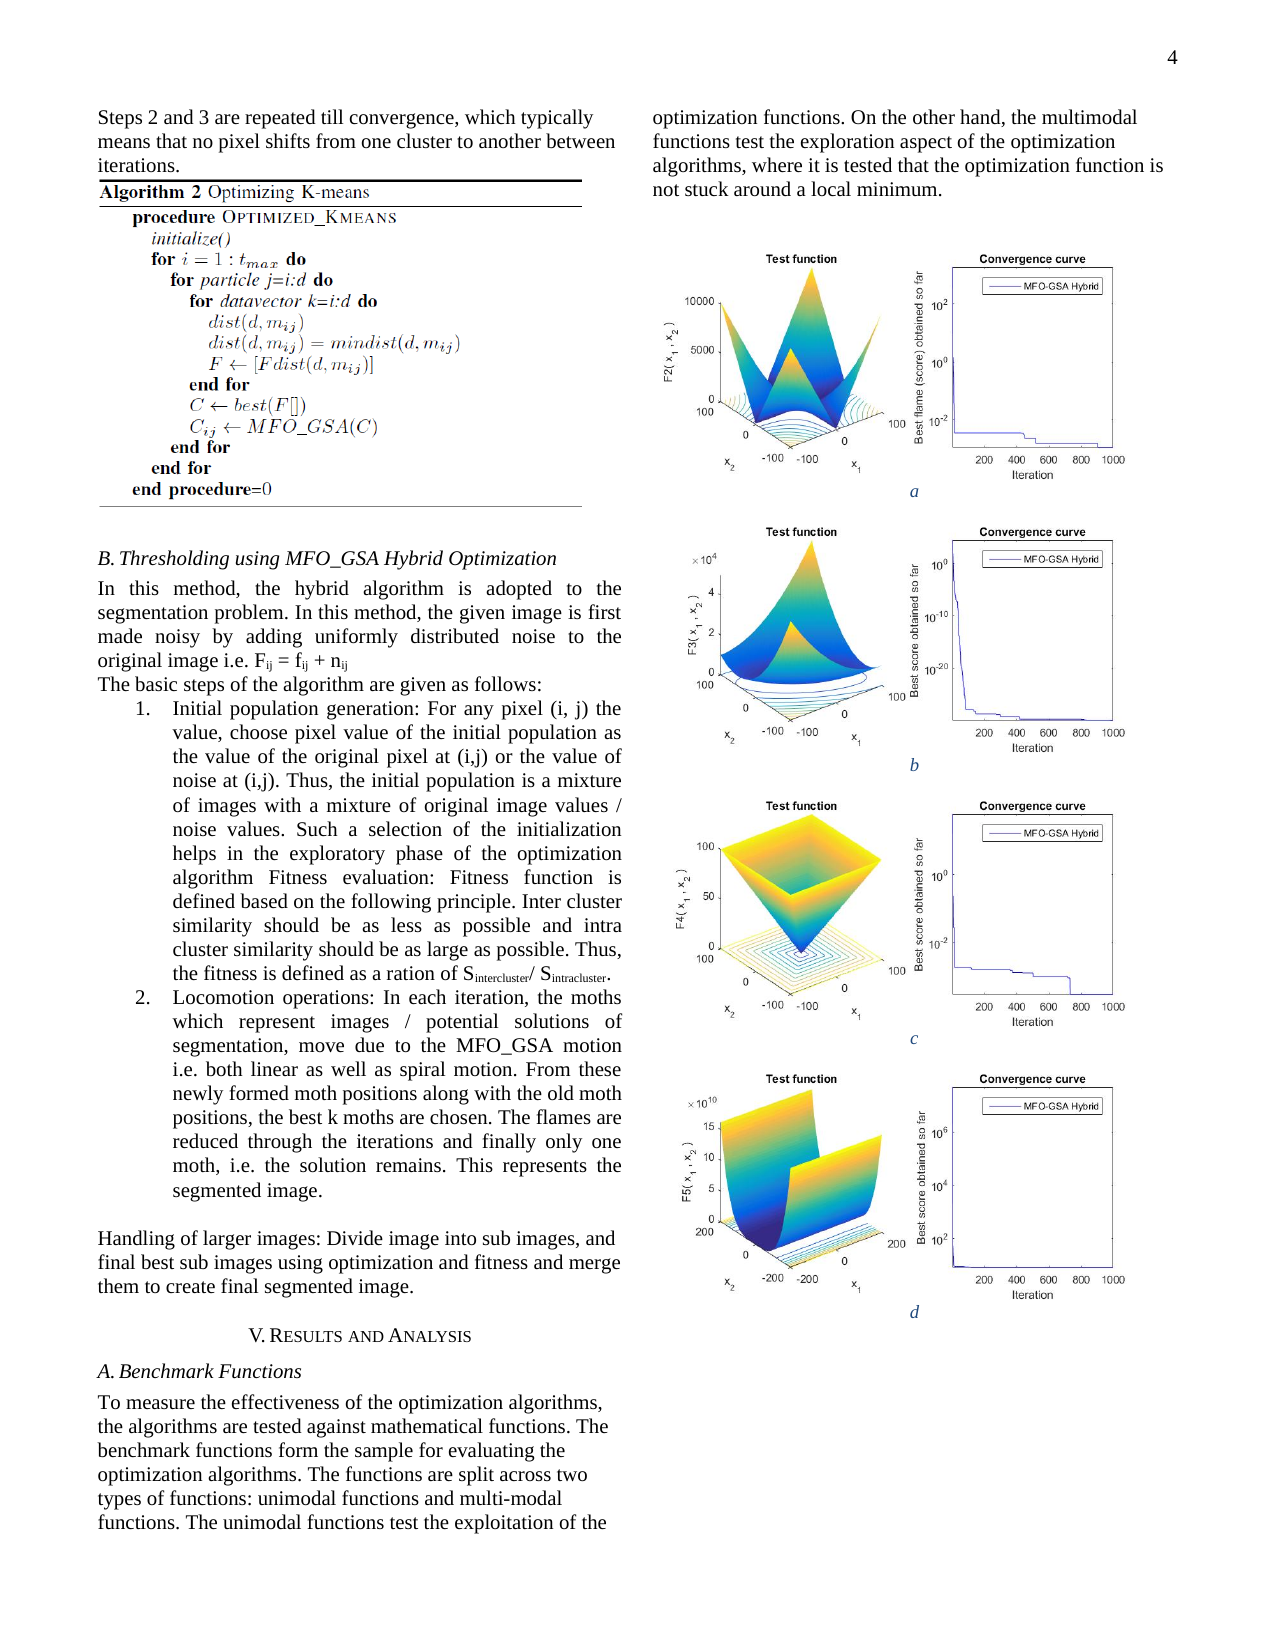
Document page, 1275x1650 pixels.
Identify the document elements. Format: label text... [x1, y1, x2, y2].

picture [652, 249, 1178, 481]
list Initial population generation: For any pixel (i, j) the value, choose pixel value of the initial population as the value of the original pixel at (i,j) or the value of noise at (i,j). Thus, the initial population is a mixture of images with a mixture of original image values / noise values. Such a selection of the initialization helps in the exploratory phase of the optimization algorithm Fitness evaluation: Fitness function is defined based on the following principle. Inter cluster similarity should be as less as possible and intra cluster similarity should be as large as possible. Thus, the fitness is defined as a ration of Sintercluster/ Sintracluster. [135, 696, 622, 985]
picture [652, 522, 1178, 754]
picture [97, 177, 588, 509]
picture [652, 796, 1178, 1028]
list Locomotion operations: In each iteration, the moths which represent images / potential solutions of segmentation, move due to the MFO_GSA motion i.e. both linear as well as spiral motion. From these newly formed moth positions along with the old moth positions, the best k moths are chosen. The flames are reduced through the iterations and finally only one moth, i.e. the solution remains. This represents the segmented image. [135, 985, 622, 1202]
subtitle Benchmark Functions [97, 1359, 622, 1383]
text The basic steps of the algorithm are given as follows: [97, 672, 622, 696]
picture [652, 1069, 1178, 1301]
text In this method, the hybrid algorithm is adopted to the segmentation problem. In this method, the given image is first made noisy by adding uniformly distributed noise to the original image i.e. Fij = fij + nij [97, 576, 622, 672]
subtitle Results and Analysis [97, 1323, 622, 1347]
subtitle Thresholding using MFO_GSA Hybrid Optimization [97, 546, 622, 570]
text Steps 2 and 3 are repeated till convergence, which typically means that no pixel shifts from one cluster to another between iterations. [97, 105, 622, 177]
text To measure the effectiveness of the optimization algorithms, the algorithms are tested against mathematical functions. The benchmark functions form the sample for evaluating the optimization algorithms. The functions are split across two types of functions: unimodal functions and multi-modal functions. The unimodal functions test the exploitation of the optimization functions. On the other hand, the multimodal functions test the exploration aspect of the optimization algorithms, where it is tested that the optimization function is not stuck around a local minimum. [97, 1390, 622, 1534]
text To measure the effectiveness of the optimization algorithms, the algorithms are tested against mathematical functions. The benchmark functions form the sample for evaluating the optimization algorithms. The functions are split across two types of functions: unimodal functions and multi-modal functions. The unimodal functions test the exploitation of the optimization functions. On the other hand, the multimodal functions test the exploration aspect of the optimization algorithms, where it is tested that the optimization function is not stuck around a local minimum. [652, 105, 1177, 201]
text Handling of larger images: Divide image into sub images, and final best sub images using optimization and fitness and merge them to create final segmented image. [97, 1226, 622, 1298]
